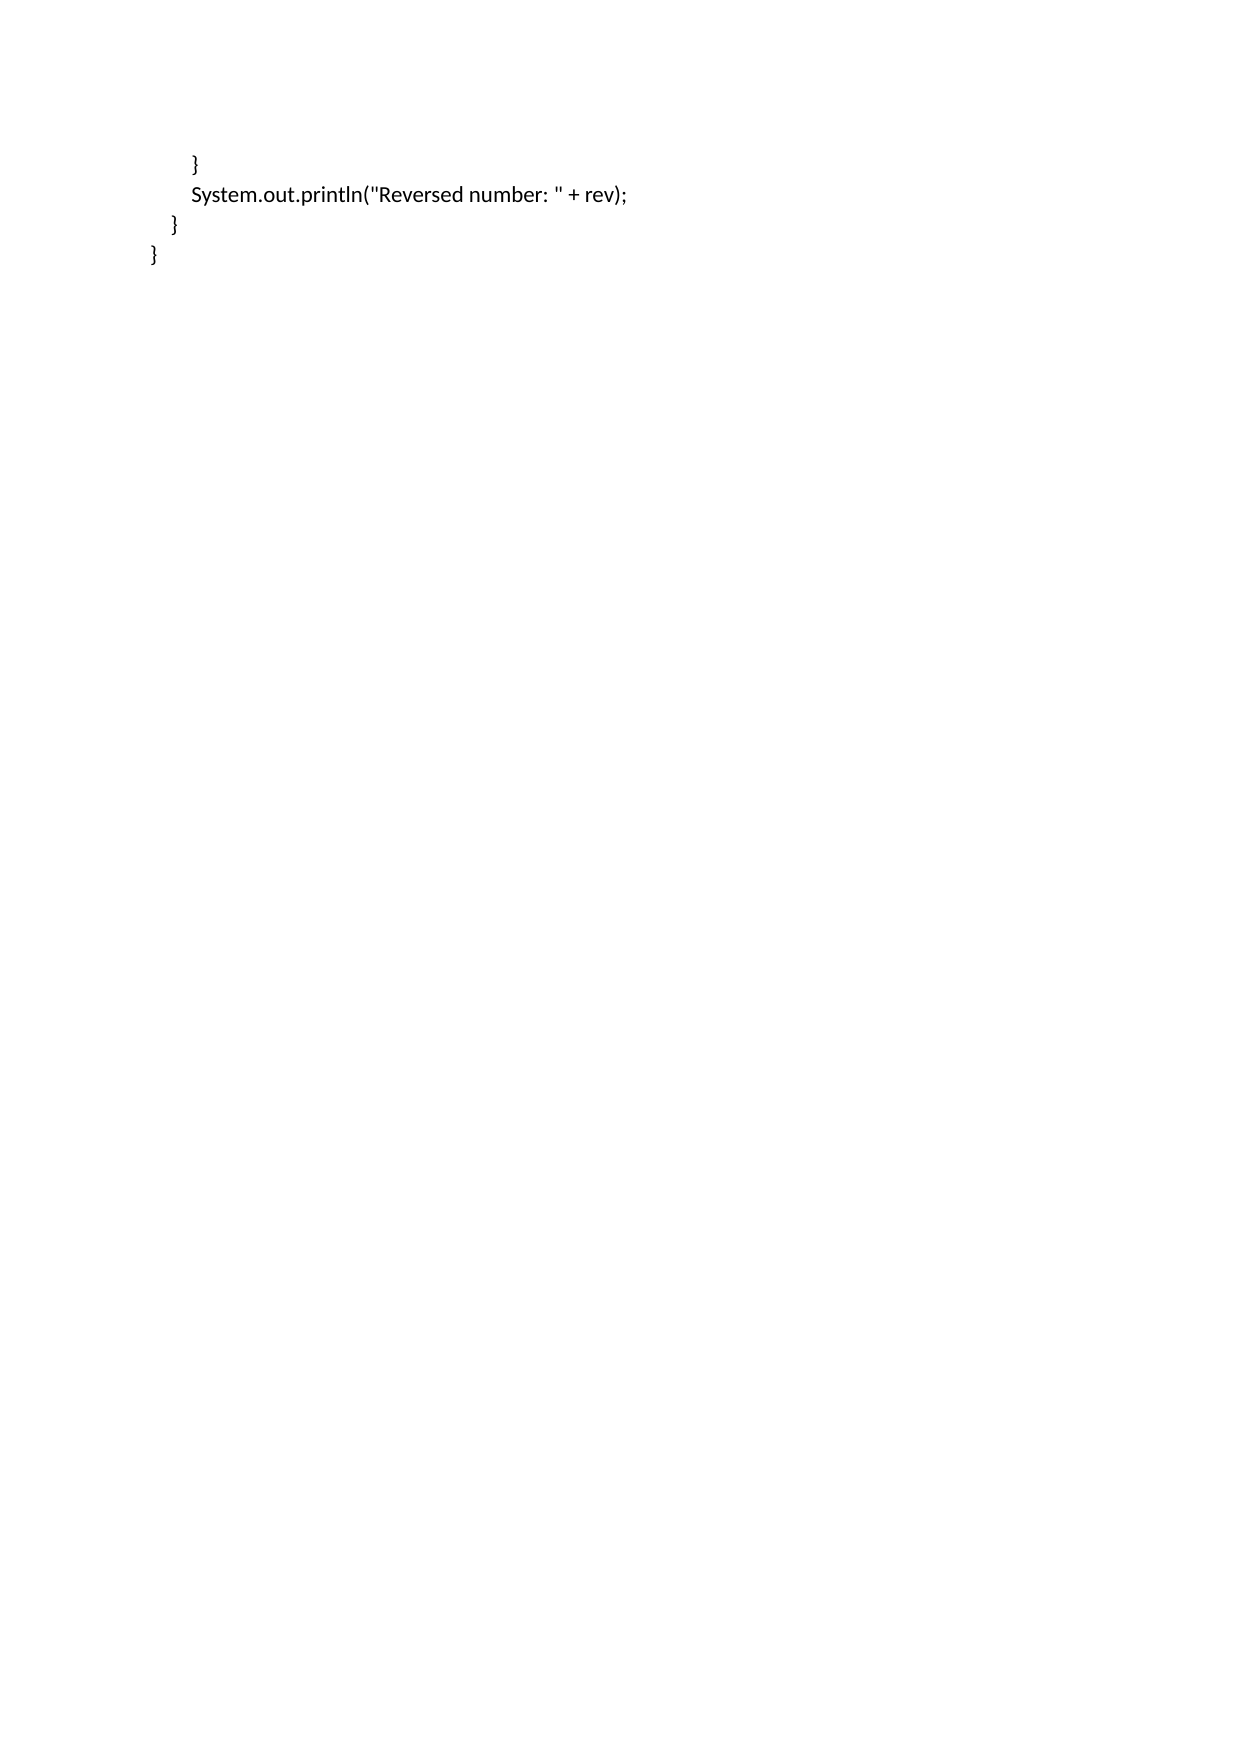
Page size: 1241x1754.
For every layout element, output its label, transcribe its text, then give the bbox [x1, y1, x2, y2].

text } [150, 210, 1090, 238]
text } [150, 241, 1090, 269]
text } [150, 150, 1090, 178]
text System.out.println("Reversed number: " + rev); [150, 180, 1090, 208]
